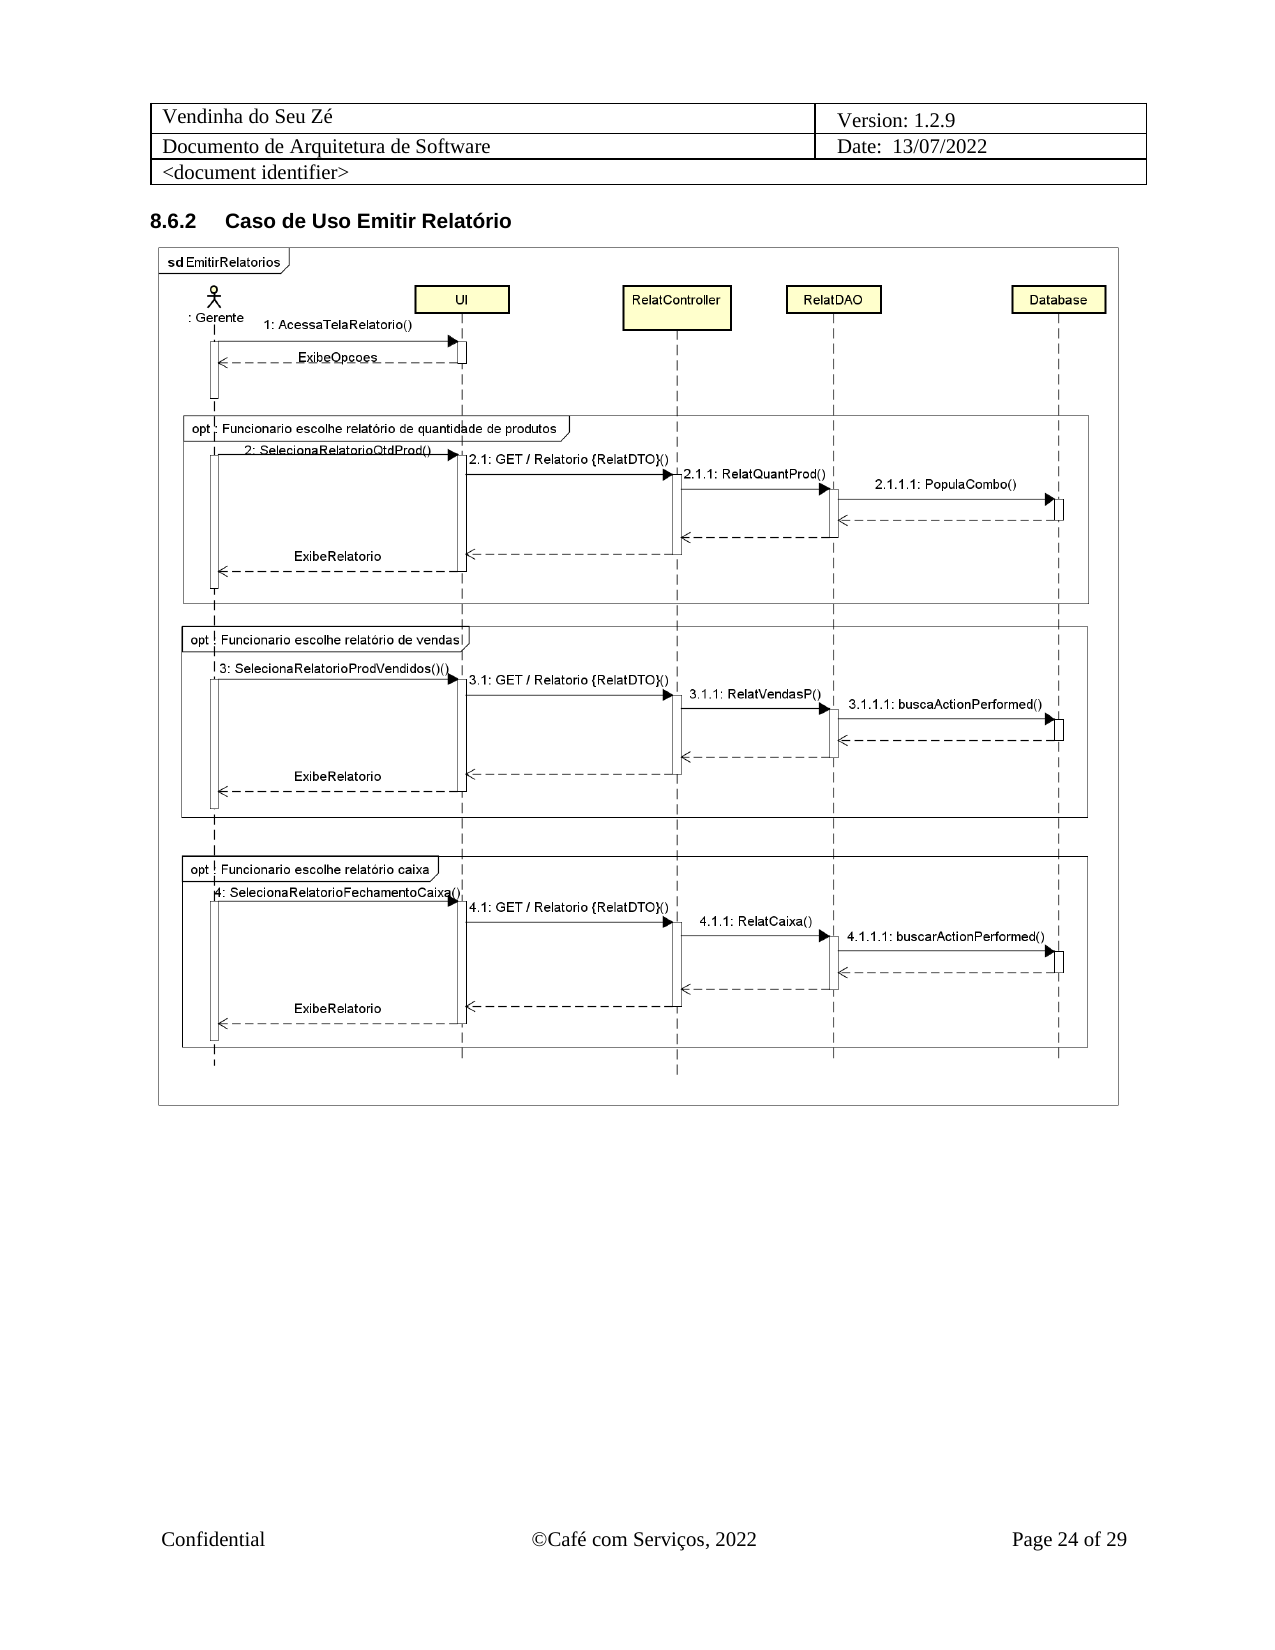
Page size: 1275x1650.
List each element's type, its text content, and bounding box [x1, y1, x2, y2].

picture [150, 239, 1125, 1113]
subtitle Caso de Uso Emitir Relatório [150, 209, 1125, 233]
